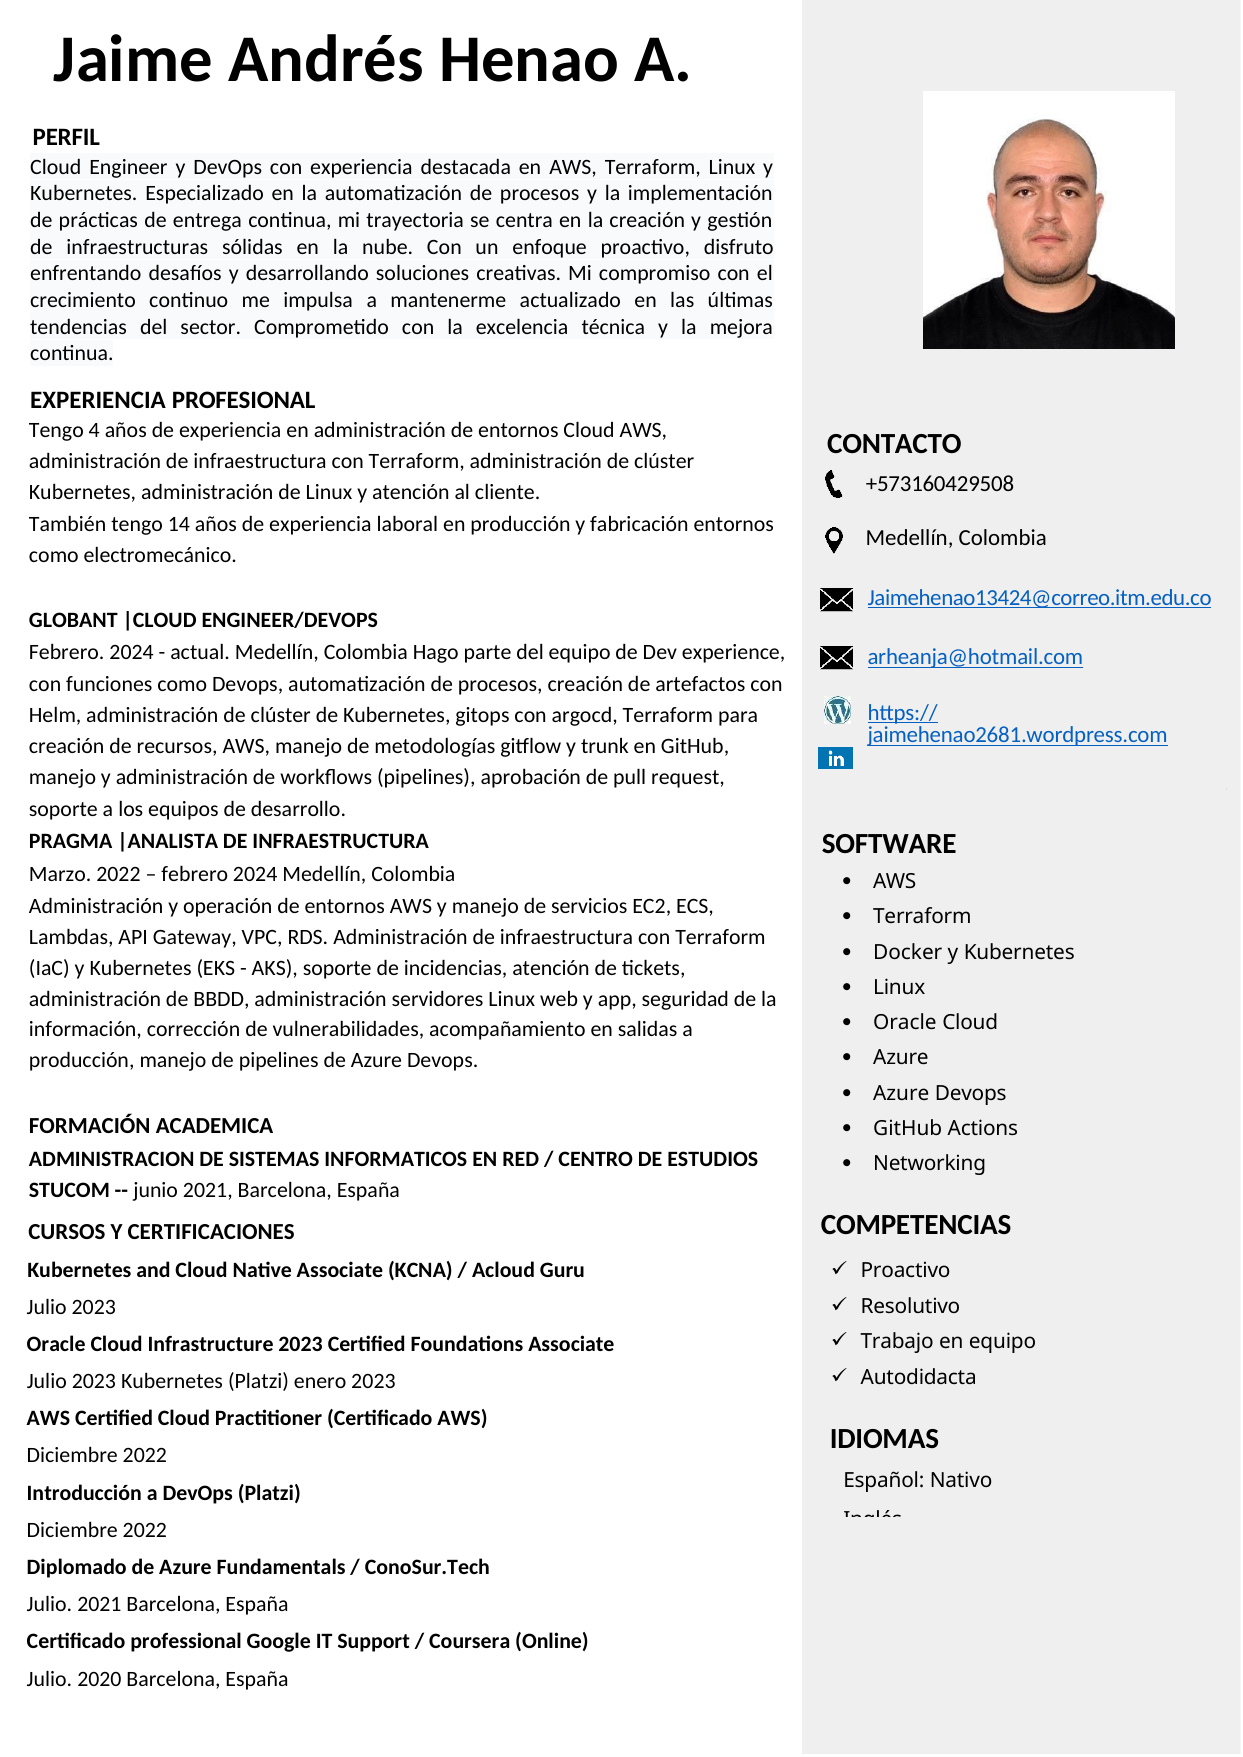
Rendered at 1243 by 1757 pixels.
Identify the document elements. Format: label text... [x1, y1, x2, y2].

subtitle PERFIL [32, 115, 801, 153]
text Diplomado de Azure Fundamentals / ConoSur.Tech [17, 1553, 801, 1580]
text Oracle Cloud Infrastructure 2023 Certified Foundations Associate [17, 1330, 801, 1357]
text Diciembre 2022 [17, 1442, 801, 1468]
text Diciembre 2022 [17, 1516, 801, 1543]
subtitle EXPERIENCIA PROFESIONAL [30, 385, 801, 415]
picture [821, 527, 847, 554]
picture [820, 582, 853, 617]
text Certificado professional Google IT Support / Coursera (Online) [17, 1628, 801, 1654]
picture [818, 747, 853, 769]
picture [923, 91, 1175, 349]
text Julio. 2021 Barcelona, España [17, 1590, 801, 1617]
text soporte a los equipos de desarrollo. [29, 795, 799, 822]
text Julio 2023 Kubernetes (Platzi) enero 2023 [17, 1367, 801, 1394]
text AWS Certified Cloud Practitioner (Certificado AWS) [17, 1404, 801, 1431]
text También tengo 14 años de experiencia laboral en producción y fabricación entornos como electromecánico. [29, 511, 799, 568]
text Tengo 4 años de experiencia en administración de entornos Cloud AWS, administración de infraestructura con Terraform, administración de clúster Kubernetes, administración de Linux y atención al cliente. [29, 417, 799, 505]
text Julio 2023 [17, 1293, 801, 1319]
text ADMINISTRACION DE SISTEMAS INFORMATICOS EN RED / CENTRO DE ESTUDIOS STUCOM -- junio 2021, Barcelona, España [29, 1145, 799, 1202]
text con funciones como Devops, automatización de procesos, creación de artefactos con Helm, administración de clúster de Kubernetes, gitops con argocd, Terraform para creación de recursos, AWS, manejo de metodologías gitflow y trunk en GitHub, manejo y administración de workflows (pipelines), aprobación de pull request, [29, 671, 799, 790]
text FORMACIÓN ACADEMICA [29, 1111, 799, 1139]
text Marzo. 2022 – febrero 2024 Medellín, Colombia [29, 860, 799, 887]
picture [824, 696, 851, 724]
text Kubernetes and Cloud Native Associate (KCNA) / Acloud Guru [17, 1256, 801, 1282]
picture [820, 470, 847, 498]
text Julio. 2020 Barcelona, España [17, 1665, 801, 1691]
text GLOBANT |CLOUD ENGINEER/DEVOPS [29, 606, 799, 633]
picture [820, 640, 853, 675]
text Febrero. 2024 - actual. Medellín, Colombia Hago parte del equipo de Dev experience, [29, 638, 799, 665]
text CURSOS Y CERTIFICACIONES [17, 1217, 801, 1245]
text PRAGMA |ANALISTA DE INFRAESTRUCTURA [29, 828, 799, 854]
text Administración y operación de entornos AWS y manejo de servicios EC2, ECS, Lambdas, API Gateway, VPC, RDS. Administración de infraestructura con Terraform (IaC) y Kubernetes (EKS - AKS), soporte de incidencias, atención de tickets, administración de BBDD, administración servidores Linux web y app, seguridad de la información, corrección de vulnerabilidades, acompañamiento en salidas a producción, manejo de pipelines de Azure Devops. [29, 892, 799, 1073]
text Introducción a DevOps (Platzi) [17, 1479, 801, 1506]
title Jaime Andrés Henao A. [54, 16, 801, 98]
